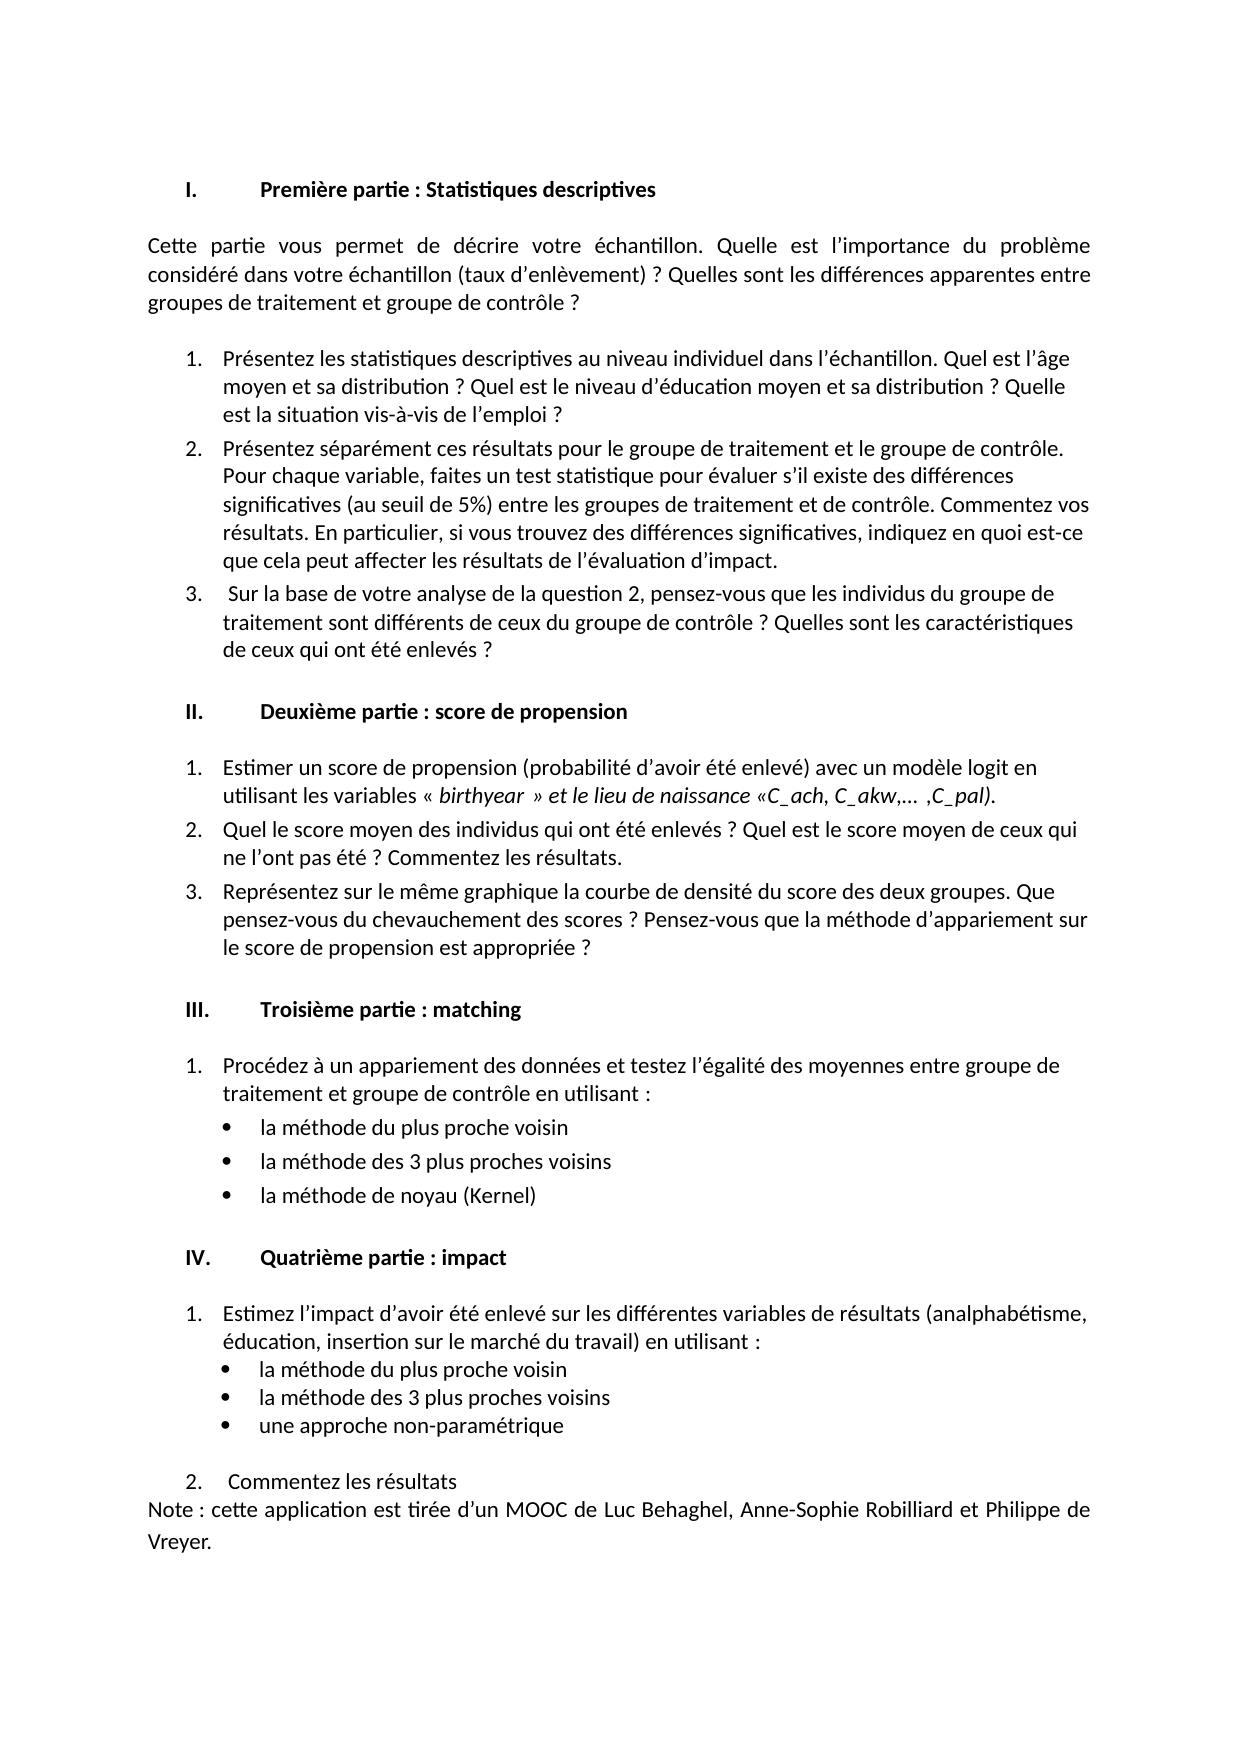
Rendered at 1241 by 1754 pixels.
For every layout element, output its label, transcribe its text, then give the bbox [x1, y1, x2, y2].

list Estimer un score de propension (probabilité d’avoir été enlevé) avec un modèle logit en utilisant les variables « birthyear » et le lieu de naissance «C_ach, C_akw,… ,C_pal). [185, 753, 1093, 809]
list la méthode des 3 plus proches voisins [223, 1147, 1093, 1175]
list Quatrième partie : impact [185, 1243, 1093, 1271]
list Quel le score moyen des individus qui ont été enlevés ? Quel est le score moyen de ceux qui ne l’ont pas été ? Commentez les résultats. [185, 815, 1093, 871]
list Sur la base de votre analyse de la question 2, pensez-vous que les individus du groupe de traitement sont différents de ceux du groupe de contrôle ? Quelles sont les caractéristiques de ceux qui ont été enlevés ? [185, 579, 1093, 664]
list une approche non-paramétrique [221, 1411, 1093, 1439]
list Représentez sur le même graphique la courbe de densité du score des deux groupes. Que pensez-vous du chevauchement des scores ? Pensez-vous que la méthode d’appariement sur le score de propension est appropriée ? [185, 877, 1093, 961]
text Note : cette application est tirée d’un MOOC de Luc Behaghel, Anne-Sophie Robilliard et Philippe de Vreyer. [148, 1495, 1093, 1555]
list la méthode de noyau (Kernel) [223, 1181, 1093, 1209]
list la méthode des 3 plus proches voisins [221, 1383, 1093, 1411]
list Présentez les statistiques descriptives au niveau individuel dans l’échantillon. Quel est l’âge moyen et sa distribution ? Quel est le niveau d’éducation moyen et sa distribution ? Quelle est la situation vis-à-vis de l’emploi ? [185, 344, 1093, 428]
list Commentez les résultats [185, 1467, 1093, 1495]
list Présentez séparément ces résultats pour le groupe de traitement et le groupe de contrôle. Pour chaque variable, faites un test statistique pour évaluer s’il existe des différences significatives (au seuil de 5%) entre les groupes de traitement et de contrôle. Commentez vos résultats. En particulier, si vous trouvez des différences significatives, indiquez en quoi est-ce que cela peut affecter les résultats de l’évaluation d’impact. [185, 434, 1093, 574]
text Cette partie vous permet de décrire votre échantillon. Quelle est l’importance du problème considéré dans votre échantillon (taux d’enlèvement) ? Quelles sont les différences apparentes entre groupes de traitement et groupe de contrôle ? [148, 232, 1093, 316]
list Estimez l’impact d’avoir été enlevé sur les différentes variables de résultats (analphabétisme, éducation, insertion sur le marché du travail) en utilisant : [185, 1299, 1093, 1355]
list Première partie : Statistiques descriptives [185, 176, 1093, 204]
list la méthode du plus proche voisin [221, 1355, 1093, 1383]
list Deuxième partie : score de propension [185, 697, 1093, 726]
list la méthode du plus proche voisin [223, 1113, 1093, 1141]
list Procédez à un appariement des données et testez l’égalité des moyennes entre groupe de traitement et groupe de contrôle en utilisant : [185, 1051, 1093, 1107]
list Troisième partie : matching [185, 995, 1093, 1023]
